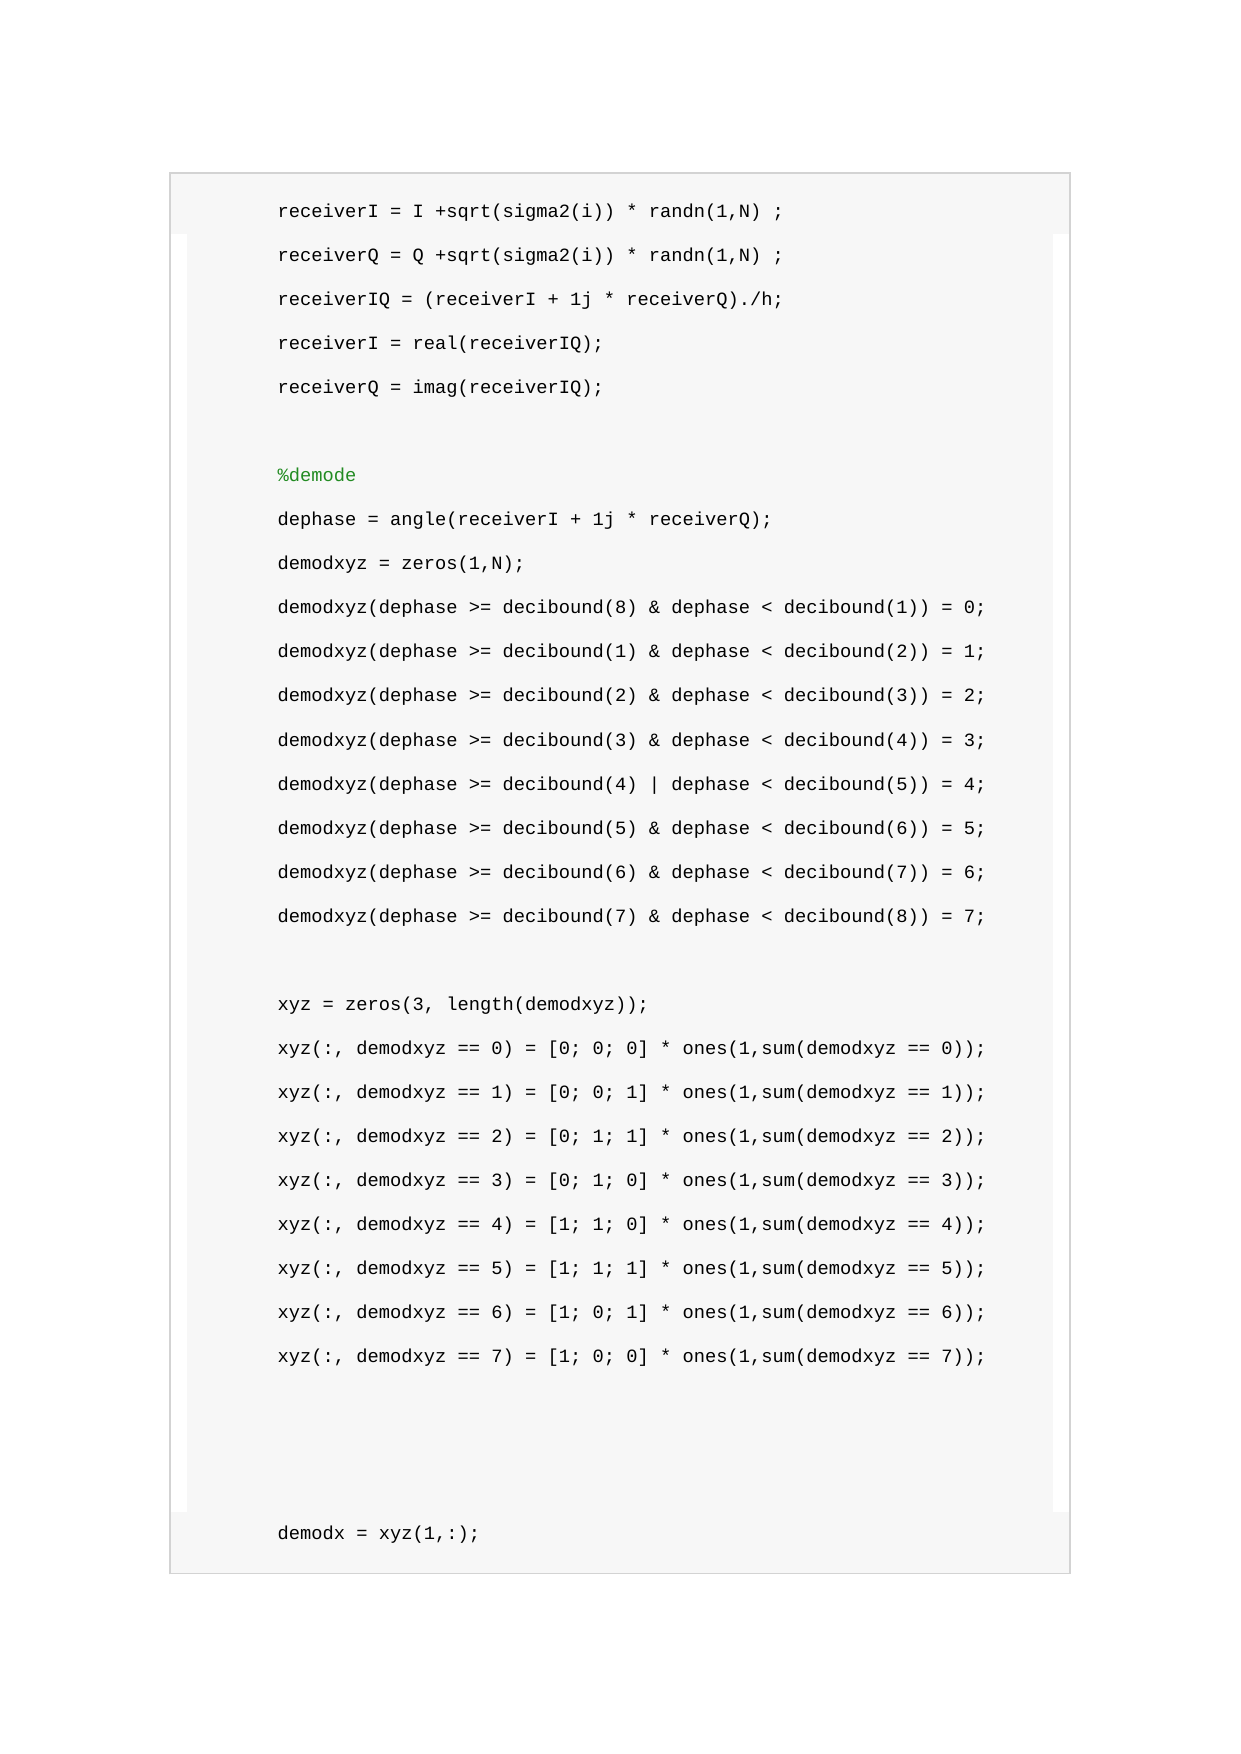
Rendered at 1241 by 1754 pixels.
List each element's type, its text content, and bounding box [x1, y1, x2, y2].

text receiverI = I +sqrt(sigma2(i)) * randn(1,N) ; [171, 174, 1069, 234]
text demodxyz(dephase >= decibound(3) & dephase < decibound(4)) = 3; [187, 719, 1053, 763]
text xyz(:, demodxyz == 6) = [1; 0; 1] * ones(1,sum(demodxyz == 6)); [187, 1292, 1053, 1336]
text demodx = xyz(1,:); [171, 1494, 1069, 1573]
text demodxyz(dephase >= decibound(5) & dephase < decibound(6)) = 5; [187, 807, 1053, 851]
text xyz(:, demodxyz == 1) = [0; 0; 1] * ones(1,sum(demodxyz == 1)); [187, 1071, 1053, 1116]
text demodxyz(dephase >= decibound(6) & dephase < decibound(7)) = 6; [187, 851, 1053, 895]
text receiverI = real(receiverIQ); [187, 322, 1053, 366]
text xyz(:, demodxyz == 5) = [1; 1; 1] * ones(1,sum(demodxyz == 5)); [187, 1248, 1053, 1292]
text receiverIQ = (receiverI + 1j * receiverQ)./h; [187, 278, 1053, 322]
text xyz = zeros(3, length(demodxyz)); [187, 983, 1053, 1027]
text demodxyz(dephase >= decibound(2) & dephase < decibound(3)) = 2; [187, 675, 1053, 719]
text xyz(:, demodxyz == 3) = [0; 1; 0] * ones(1,sum(demodxyz == 3)); [187, 1159, 1053, 1204]
text xyz(:, demodxyz == 7) = [1; 0; 0] * ones(1,sum(demodxyz == 7)); [187, 1336, 1053, 1380]
text receiverQ = imag(receiverIQ); [187, 366, 1053, 411]
text demodxyz(dephase >= decibound(8) & dephase < decibound(1)) = 0; [187, 587, 1053, 631]
text xyz(:, demodxyz == 0) = [0; 0; 0] * ones(1,sum(demodxyz == 0)); [187, 1027, 1053, 1071]
text demodxyz = zeros(1,N); [187, 543, 1053, 587]
text demodxyz(dephase >= decibound(4) | dephase < decibound(5)) = 4; [187, 763, 1053, 807]
text demodxyz(dephase >= decibound(1) & dephase < decibound(2)) = 1; [187, 631, 1053, 675]
text receiverQ = Q +sqrt(sigma2(i)) * randn(1,N) ; [187, 234, 1053, 278]
text xyz(:, demodxyz == 2) = [0; 1; 1] * ones(1,sum(demodxyz == 2)); [187, 1116, 1053, 1159]
text %demode [187, 454, 1053, 499]
text dephase = angle(receiverI + 1j * receiverQ); [187, 499, 1053, 543]
text xyz(:, demodxyz == 4) = [1; 1; 0] * ones(1,sum(demodxyz == 4)); [187, 1204, 1053, 1248]
text demodxyz(dephase >= decibound(7) & dephase < decibound(8)) = 7; [187, 895, 1053, 939]
